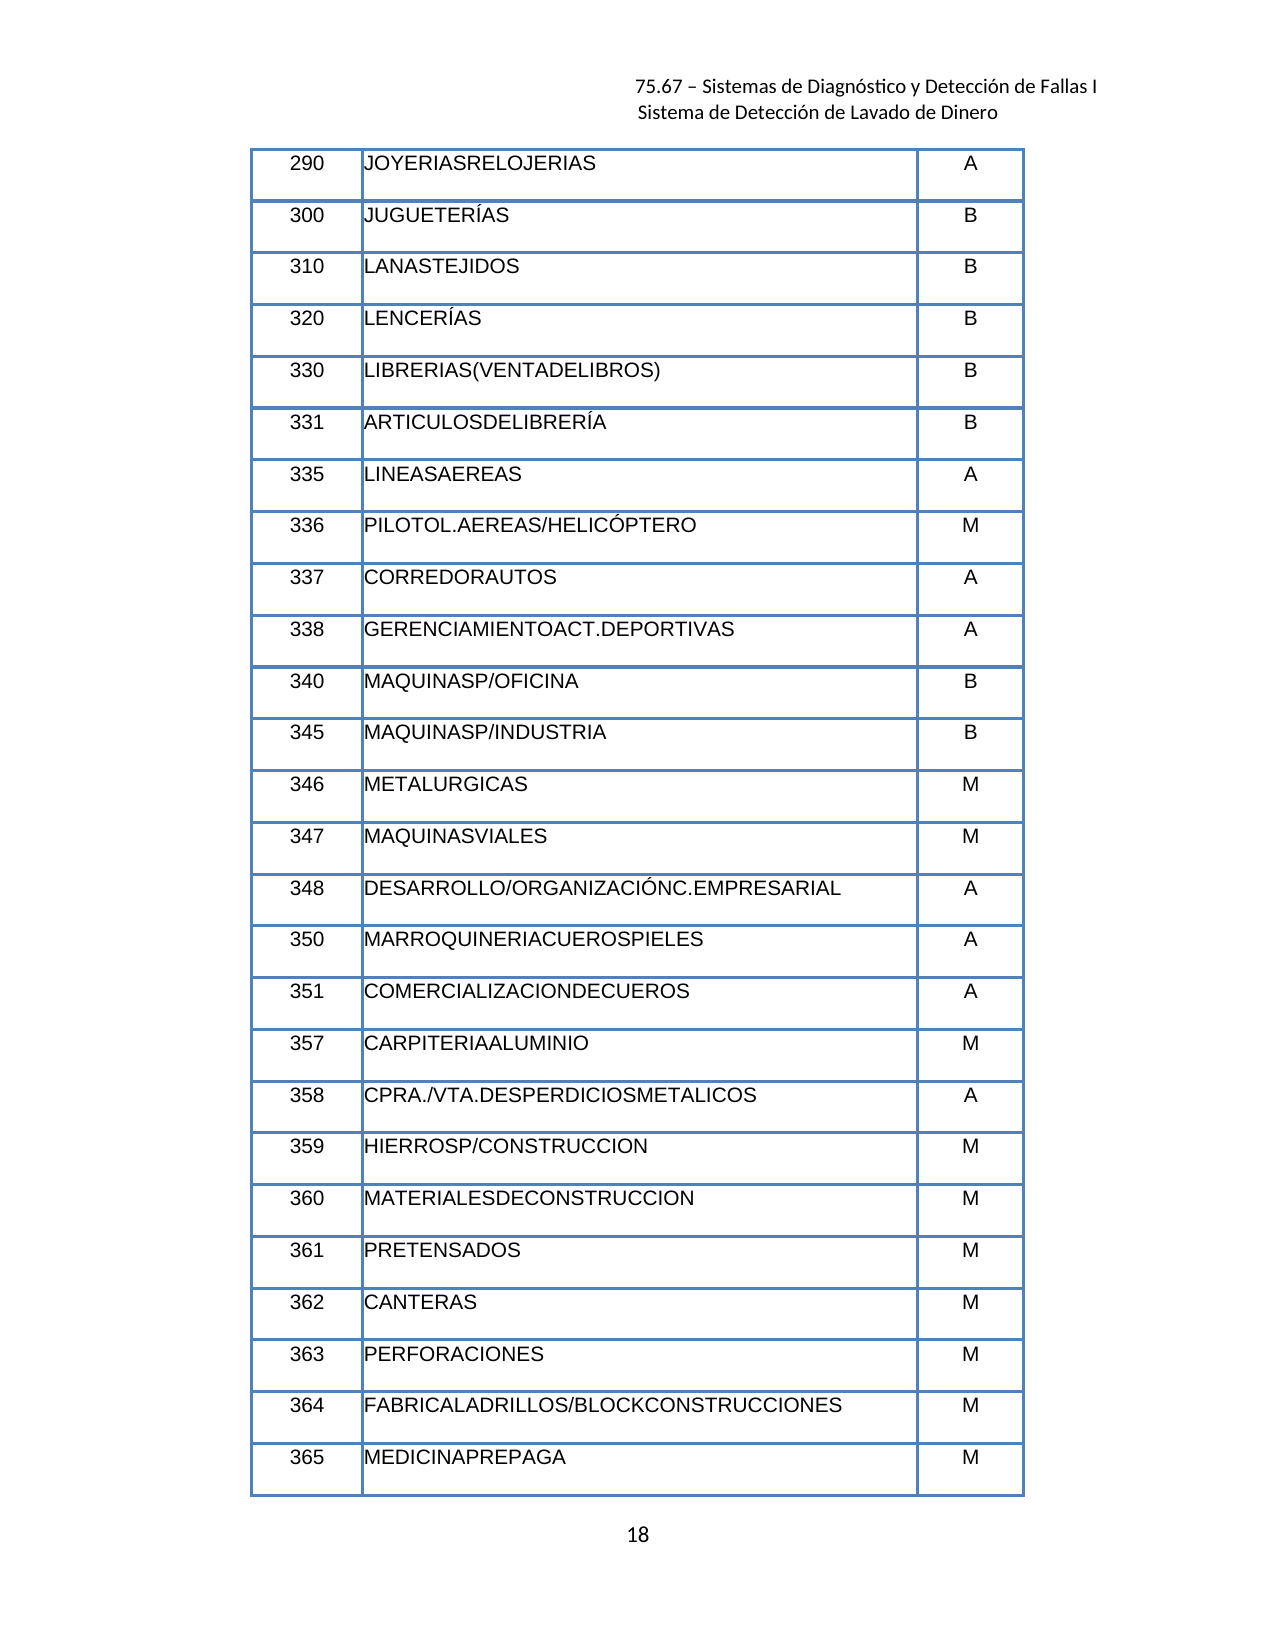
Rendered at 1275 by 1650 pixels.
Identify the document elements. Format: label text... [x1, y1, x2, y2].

table_cell 310 [253, 254, 361, 303]
table_cell B [919, 720, 1022, 769]
table_cell MEDICINAPREPAGA [364, 1445, 916, 1494]
table_cell A [919, 617, 1022, 665]
table_cell B [919, 669, 1022, 717]
table_cell HIERROSP/CONSTRUCCION [364, 1134, 916, 1183]
table_cell LINEASAEREAS [364, 461, 916, 510]
table_cell METALURGICAS [364, 772, 916, 821]
table_cell 351 [253, 979, 361, 1028]
table_cell 348 [253, 876, 361, 924]
table_cell MATERIALESDECONSTRUCCION [364, 1186, 916, 1235]
table_cell M [919, 1186, 1022, 1235]
table_cell B [919, 410, 1022, 458]
table_cell 346 [253, 772, 361, 821]
table_cell 358 [253, 1083, 361, 1131]
table_cell 290 [253, 151, 361, 199]
table_cell COMERCIALIZACIONDECUEROS [364, 979, 916, 1028]
table_cell GERENCIAMIENTOACT.DEPORTIVAS [364, 617, 916, 665]
table_cell DESARROLLO/ORGANIZACIÓNC.EMPRESARIAL [364, 876, 916, 924]
table_cell CPRA./VTA.DESPERDICIOSMETALICOS [364, 1083, 916, 1131]
table_cell A [919, 979, 1022, 1028]
table_cell 359 [253, 1134, 361, 1183]
table_cell 362 [253, 1290, 361, 1338]
table_cell 350 [253, 927, 361, 976]
table_cell CARPITERIAALUMINIO [364, 1031, 916, 1079]
table_cell MAQUINASP/OFICINA [364, 669, 916, 717]
table_cell 331 [253, 410, 361, 458]
table_cell M [919, 1445, 1022, 1494]
table_cell A [919, 461, 1022, 510]
table_cell 335 [253, 461, 361, 510]
table_cell MAQUINASP/INDUSTRIA [364, 720, 916, 769]
table_cell LANASTEJIDOS [364, 254, 916, 303]
table_cell FABRICALADRILLOS/BLOCKCONSTRUCCIONES [364, 1393, 916, 1442]
table_cell 300 [253, 203, 361, 251]
table_cell M [919, 513, 1022, 562]
table_cell 363 [253, 1341, 361, 1390]
table_cell 345 [253, 720, 361, 769]
table_cell 330 [253, 358, 361, 406]
table_cell ARTICULOSDELIBRERÍA [364, 410, 916, 458]
table_cell B [919, 203, 1022, 251]
table_cell M [919, 1031, 1022, 1079]
table_cell 357 [253, 1031, 361, 1079]
table_cell A [919, 1083, 1022, 1131]
table_cell LIBRERIAS(VENTADELIBROS) [364, 358, 916, 406]
table_cell M [919, 1290, 1022, 1338]
table_cell 320 [253, 306, 361, 355]
table_cell A [919, 151, 1022, 199]
table_cell MARROQUINERIACUEROSPIELES [364, 927, 916, 976]
table_cell B [919, 306, 1022, 355]
table_cell 365 [253, 1445, 361, 1494]
table_cell M [919, 1134, 1022, 1183]
table_cell LENCERÍAS [364, 306, 916, 355]
table_cell M [919, 1341, 1022, 1390]
table_cell 336 [253, 513, 361, 562]
table_cell PILOTOL.AEREAS/HELICÓPTERO [364, 513, 916, 562]
table_cell 361 [253, 1238, 361, 1287]
table_cell JUGUETERÍAS [364, 203, 916, 251]
table_cell CORREDORAUTOS [364, 565, 916, 613]
table_cell A [919, 927, 1022, 976]
table_cell 364 [253, 1393, 361, 1442]
table_cell B [919, 254, 1022, 303]
table_cell PRETENSADOS [364, 1238, 916, 1287]
table_cell 360 [253, 1186, 361, 1235]
table_cell CANTERAS [364, 1290, 916, 1338]
table_cell M [919, 1393, 1022, 1442]
table_cell A [919, 565, 1022, 613]
table_cell 340 [253, 669, 361, 717]
table_cell M [919, 1238, 1022, 1287]
table_cell A [919, 876, 1022, 924]
table_cell 338 [253, 617, 361, 665]
table_cell PERFORACIONES [364, 1341, 916, 1390]
table_cell 337 [253, 565, 361, 613]
table_cell JOYERIASRELOJERIAS [364, 151, 916, 199]
table_cell B [919, 358, 1022, 406]
table_cell 347 [253, 824, 361, 872]
table_cell MAQUINASVIALES [364, 824, 916, 872]
table_cell M [919, 824, 1022, 872]
table_cell M [919, 772, 1022, 821]
